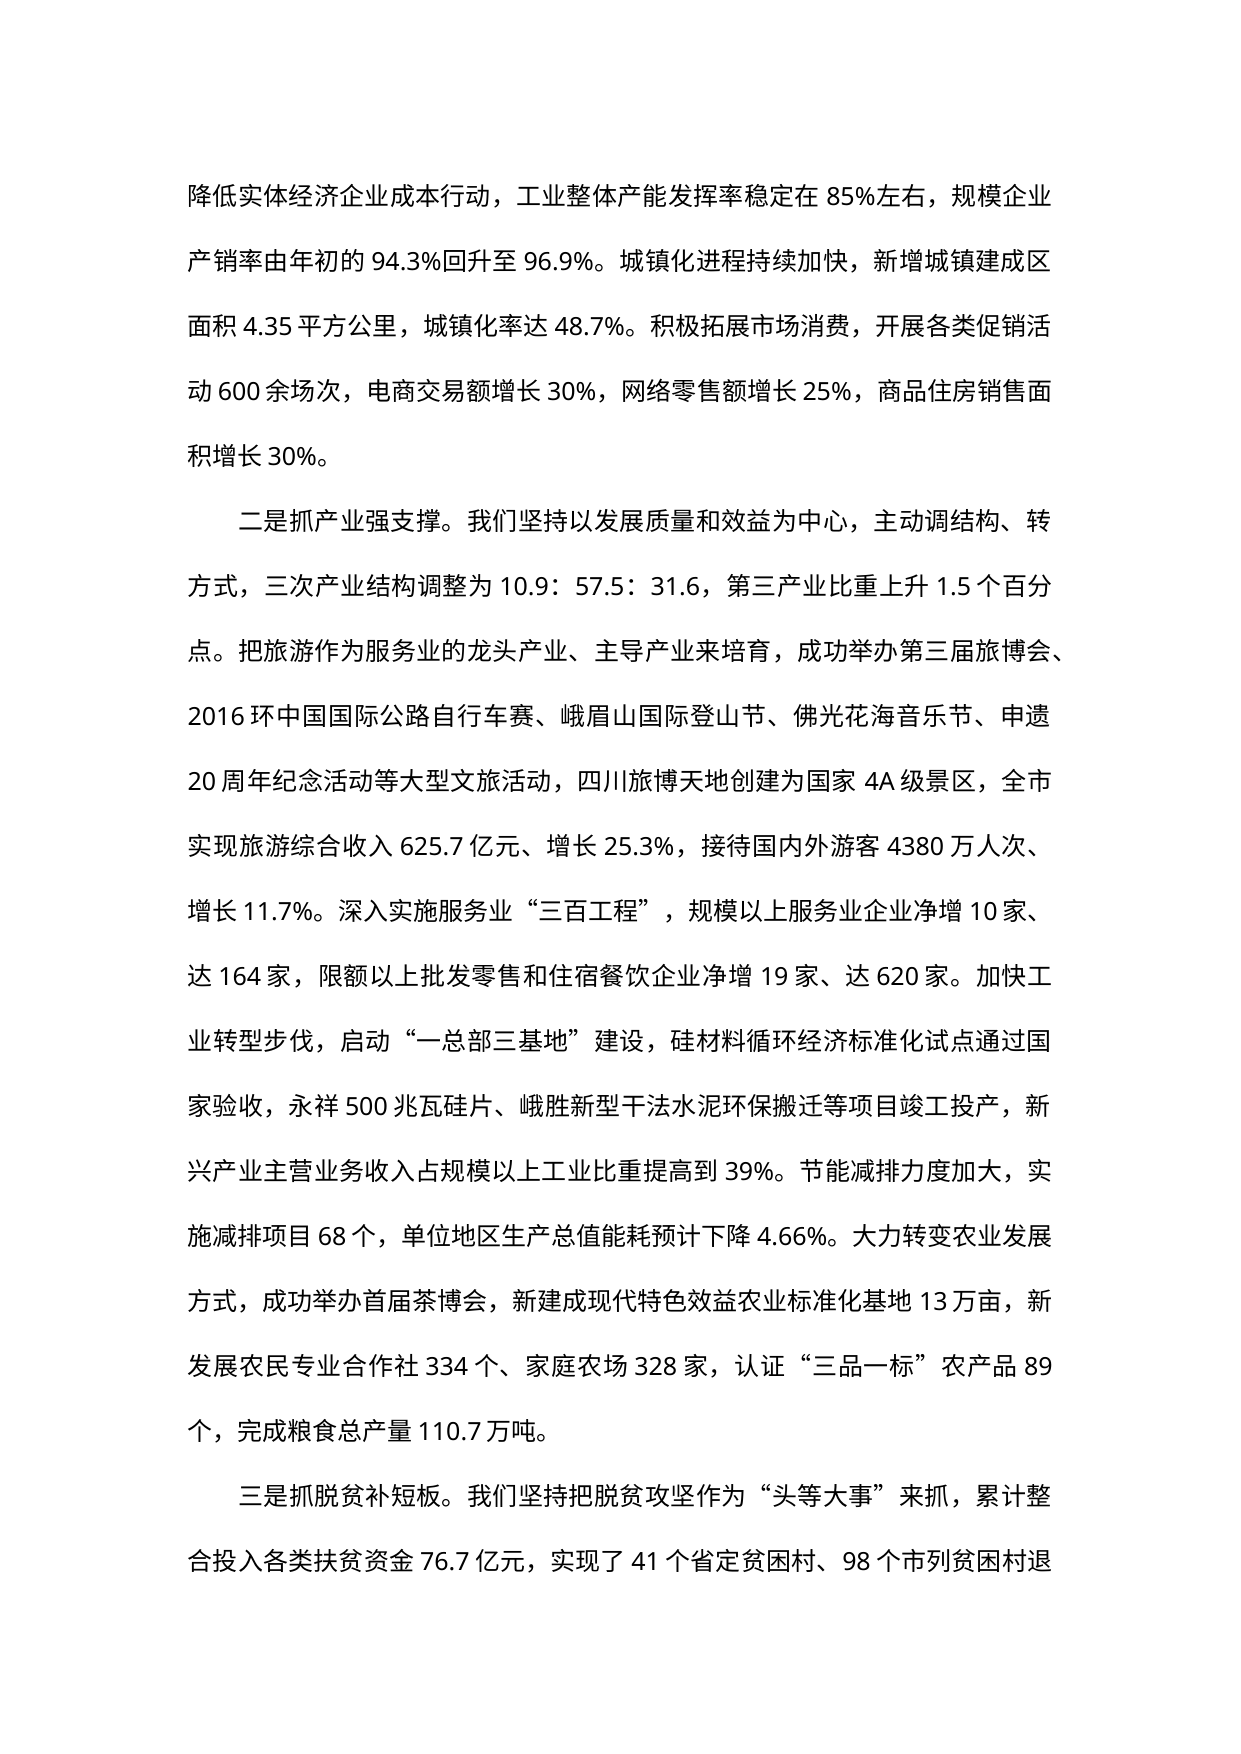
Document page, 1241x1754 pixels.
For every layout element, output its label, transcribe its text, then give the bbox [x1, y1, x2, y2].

text 二是抓产业强支撑。我们坚持以发展质量和效益为中心，主动调结构、转方式，三次产业结构调整为10.9：57.5：31.6，第三产业比重上升1.5个百分点。把旅游作为服务业的龙头产业、主导产业来培育，成功举办第三届旅博会、2016环中国国际公路自行车赛、峨眉山国际登山节、佛光花海音乐节、申遗20周年纪念活动等大型文旅活动，四川旅博天地创建为国家4A级景区，全市实现旅游综合收入625.7亿元、增长25.3%，接待国内外游客4380万人次、增长11.7%。深入实施服务业“三百工程”，规模以上服务业企业净增10家、达164家，限额以上批发零售和住宿餐饮企业净增19家、达620家。加快工业转型步伐，启动“一总部三基地”建设，硅材料循环经济标准化试点通过国家验收，永祥500兆瓦硅片、峨胜新型干法水泥环保搬迁等项目竣工投产，新兴产业主营业务收入占规模以上工业比重提高到39%。节能减排力度加大，实施减排项目68个，单位地区生产总值能耗预计下降4.66%。大力转变农业发展方式，成功举办首届茶博会，新建成现代特色效益农业标准化基地13万亩，新发展农民专业合作社334个、家庭农场328家，认证“三品一标”农产品89个，完成粮食总产量110.7万吨。 [187, 487, 1053, 1462]
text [187, 1462, 1053, 1592]
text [187, 162, 1053, 487]
